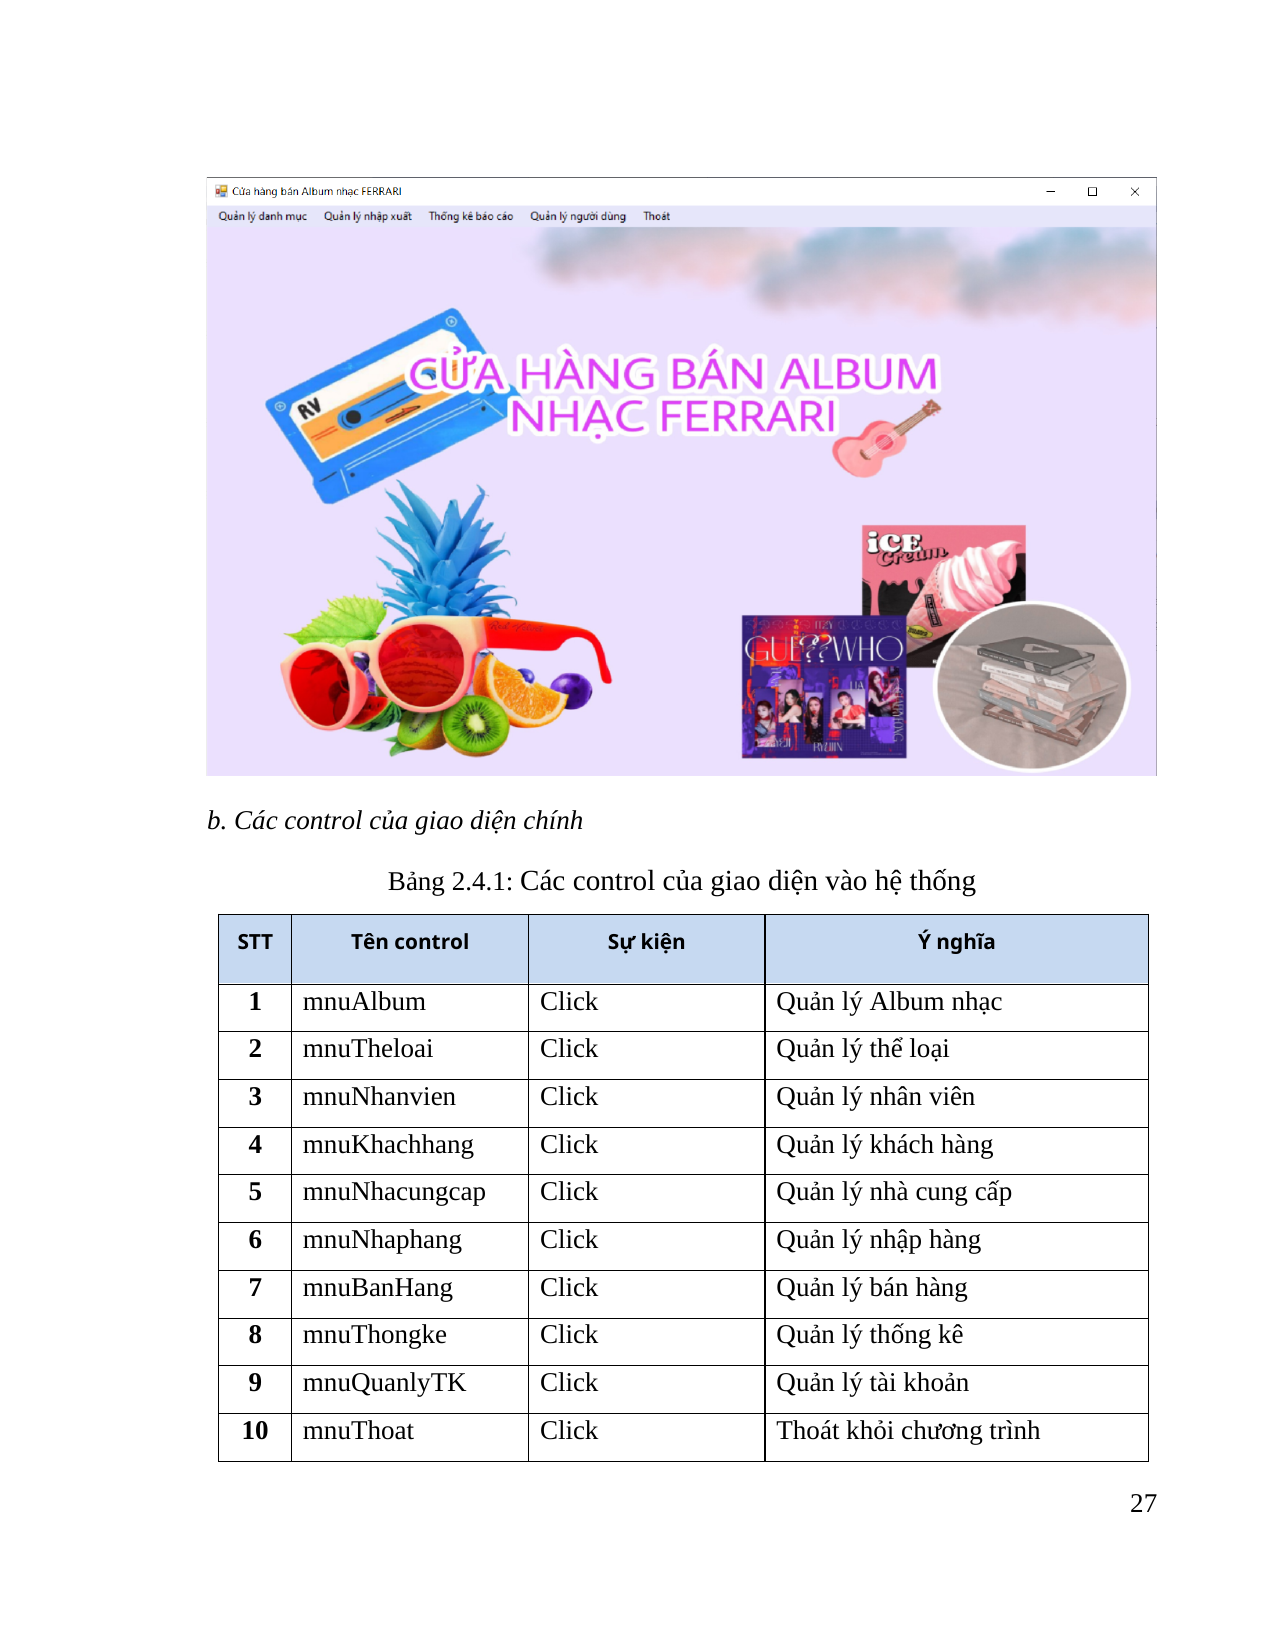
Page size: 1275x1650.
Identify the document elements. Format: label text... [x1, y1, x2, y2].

text b. Các control của giao diện chính [207, 804, 1157, 835]
picture [206, 177, 1157, 776]
table_cell 5 [219, 1175, 291, 1222]
table_cell 8 [219, 1319, 291, 1365]
table_header Tên control [292, 915, 528, 983]
table_cell Quản lý Album nhạc [766, 985, 1148, 1031]
table_cell mnuTheloai [292, 1032, 528, 1079]
table_cell Click [529, 1032, 764, 1079]
table_cell 1 [219, 985, 291, 1031]
table_cell Quản lý nhập hàng [766, 1223, 1148, 1270]
table_cell Quản lý thống kê [766, 1319, 1148, 1365]
table_cell Click [529, 1319, 764, 1365]
table_cell Click [529, 1414, 764, 1461]
table_cell mnuThoat [292, 1414, 528, 1461]
table_cell Click [529, 1175, 764, 1222]
table_cell 3 [219, 1080, 291, 1127]
table_cell 10 [219, 1414, 291, 1461]
table_cell Click [529, 985, 764, 1031]
table_cell 2 [219, 1032, 291, 1079]
table_cell mnuKhachhang [292, 1128, 528, 1174]
table_cell mnuBanHang [292, 1271, 528, 1317]
table_cell Quản lý thể loại [766, 1032, 1148, 1079]
table_cell Click [529, 1223, 764, 1270]
table_cell Quản lý nhân viên [766, 1080, 1148, 1127]
table_cell Quản lý nhà cung cấp [766, 1175, 1148, 1222]
table_cell Click [529, 1080, 764, 1127]
table_cell mnuNhanvien [292, 1080, 528, 1127]
table_cell 4 [219, 1128, 291, 1174]
table_header Ý nghĩa [766, 915, 1148, 983]
table_cell mnuQuanlyTK [292, 1366, 528, 1413]
table_cell Quản lý tài khoản [766, 1366, 1148, 1413]
table_cell 6 [219, 1223, 291, 1270]
table_cell Click [529, 1128, 764, 1174]
table_cell mnuThongke [292, 1319, 528, 1365]
table_header STT [219, 915, 291, 983]
table_cell Thoát khỏi chương trình [766, 1414, 1148, 1461]
table_cell mnuAlbum [292, 985, 528, 1031]
table_cell mnuNhaphang [292, 1223, 528, 1270]
text Bảng 2.4.1: Các control của giao diện vào hệ thống [207, 863, 1157, 897]
table_header Sự kiện [529, 915, 764, 983]
table_cell Click [529, 1366, 764, 1413]
table_cell 7 [219, 1271, 291, 1317]
table_cell 9 [219, 1366, 291, 1413]
table_cell mnuNhacungcap [292, 1175, 528, 1222]
table_cell Quản lý khách hàng [766, 1128, 1148, 1174]
table_cell Click [529, 1271, 764, 1317]
table_cell Quản lý bán hàng [766, 1271, 1148, 1317]
